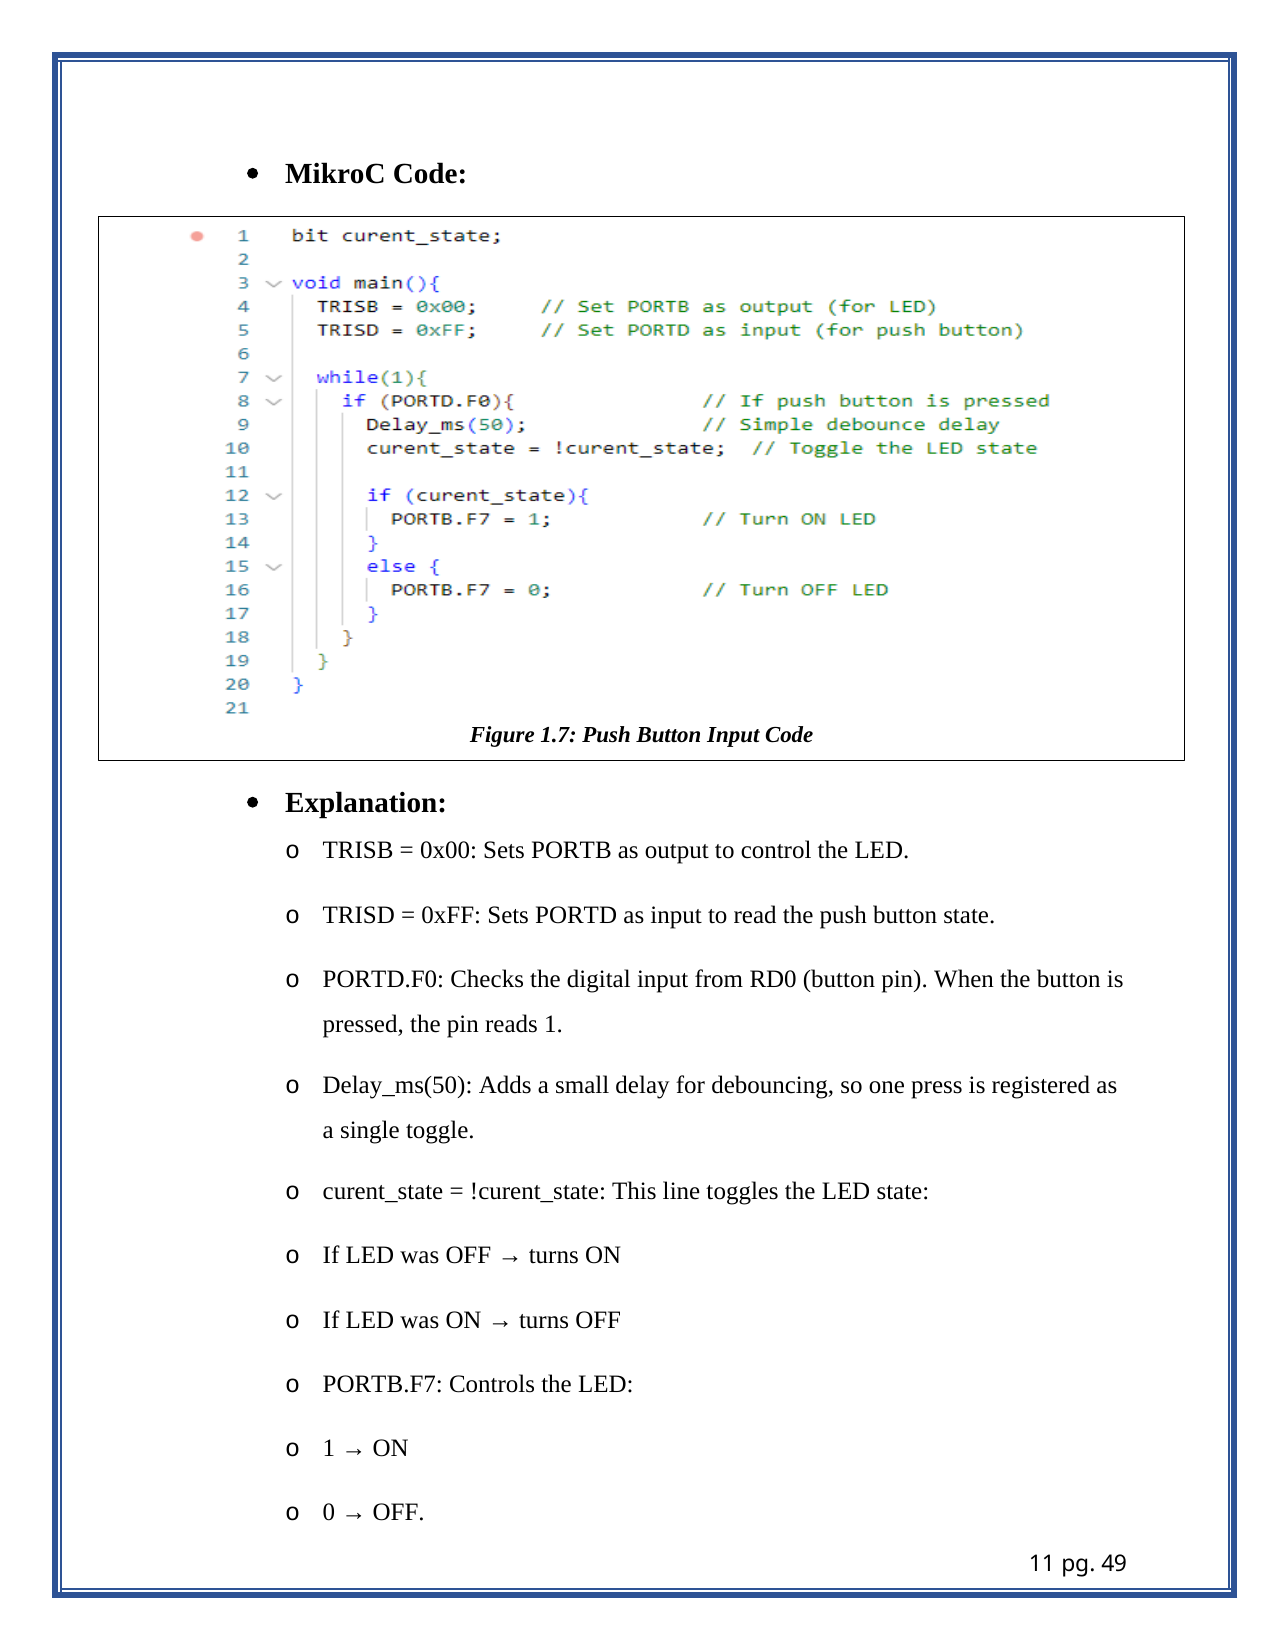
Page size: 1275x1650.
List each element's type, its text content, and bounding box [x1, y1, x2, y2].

list Delay_ms(50): Adds a small delay for debouncing, so one press is registered as a single toggle. [285, 1070, 1125, 1144]
list If LED was ON → turns OFF [285, 1305, 1125, 1336]
list 0 → OFF. [285, 1497, 1125, 1528]
list Explanation: [247, 785, 1125, 819]
list TRISD = 0xFF: Sets PORTD as input to read the push button state. [285, 900, 1125, 931]
list MikroC Code: [247, 156, 1125, 190]
list PORTB.F7: Controls the LED: [285, 1369, 1125, 1400]
list 1 → ON [285, 1433, 1125, 1464]
list PORTD.F0: Checks the digital input from RD0 (button pin). When the button is pressed, the pin reads 1. [285, 964, 1125, 1038]
picture [182, 224, 1101, 721]
list If LED was OFF → turns ON [285, 1241, 1125, 1271]
list curent_state = !curent_state: This line toggles the LED state: [285, 1176, 1125, 1207]
list TRISB = 0x00: Sets PORTB as output to control the LED. [285, 836, 1125, 866]
